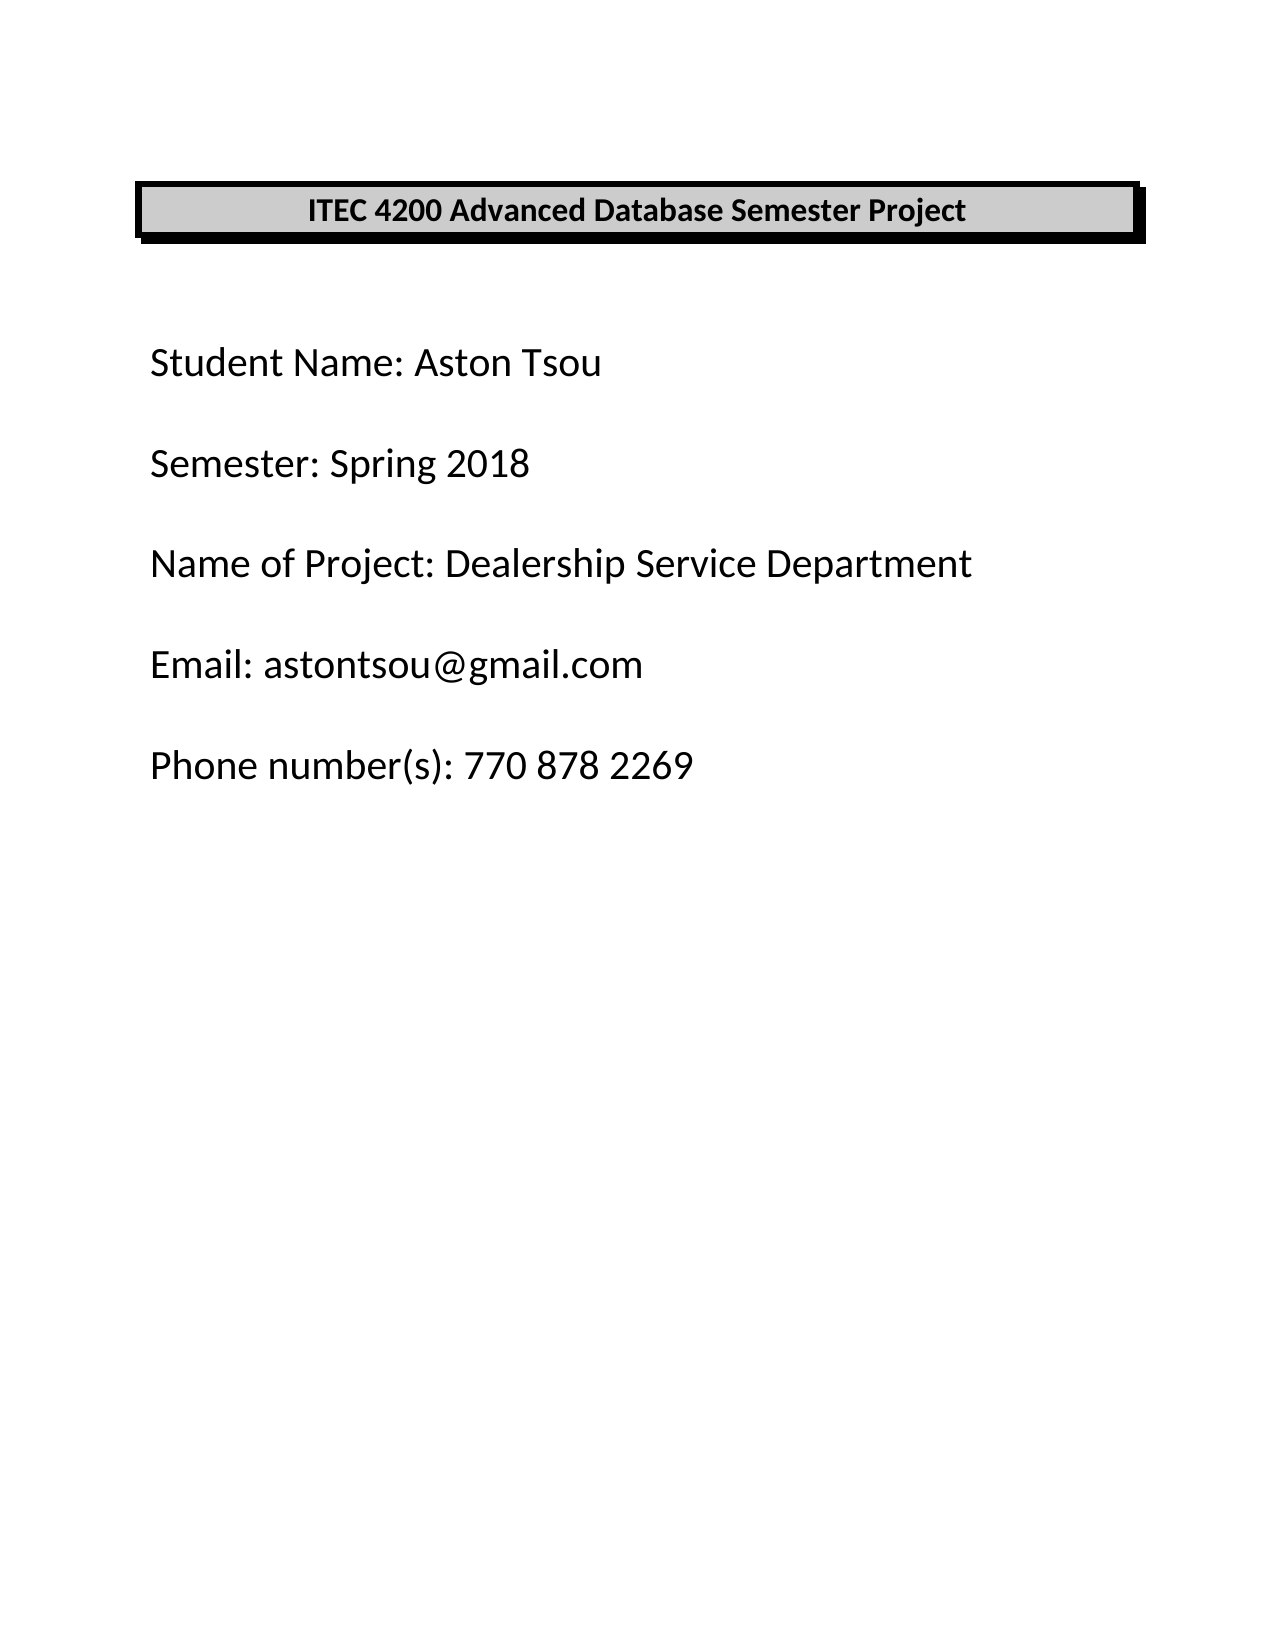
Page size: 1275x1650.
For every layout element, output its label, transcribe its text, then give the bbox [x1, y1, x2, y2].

text Semester: Spring 2018 [150, 437, 1125, 487]
text Phone number(s): 770 878 2269 [150, 739, 1125, 790]
text ITEC 4200 Advanced Database Semester Project [142, 187, 1133, 232]
text Name of Project: Dealership Service Department [150, 537, 1125, 588]
text Email: astontsou@gmail.com [150, 638, 1125, 689]
text Student Name: Aston Tsou [150, 336, 1125, 387]
